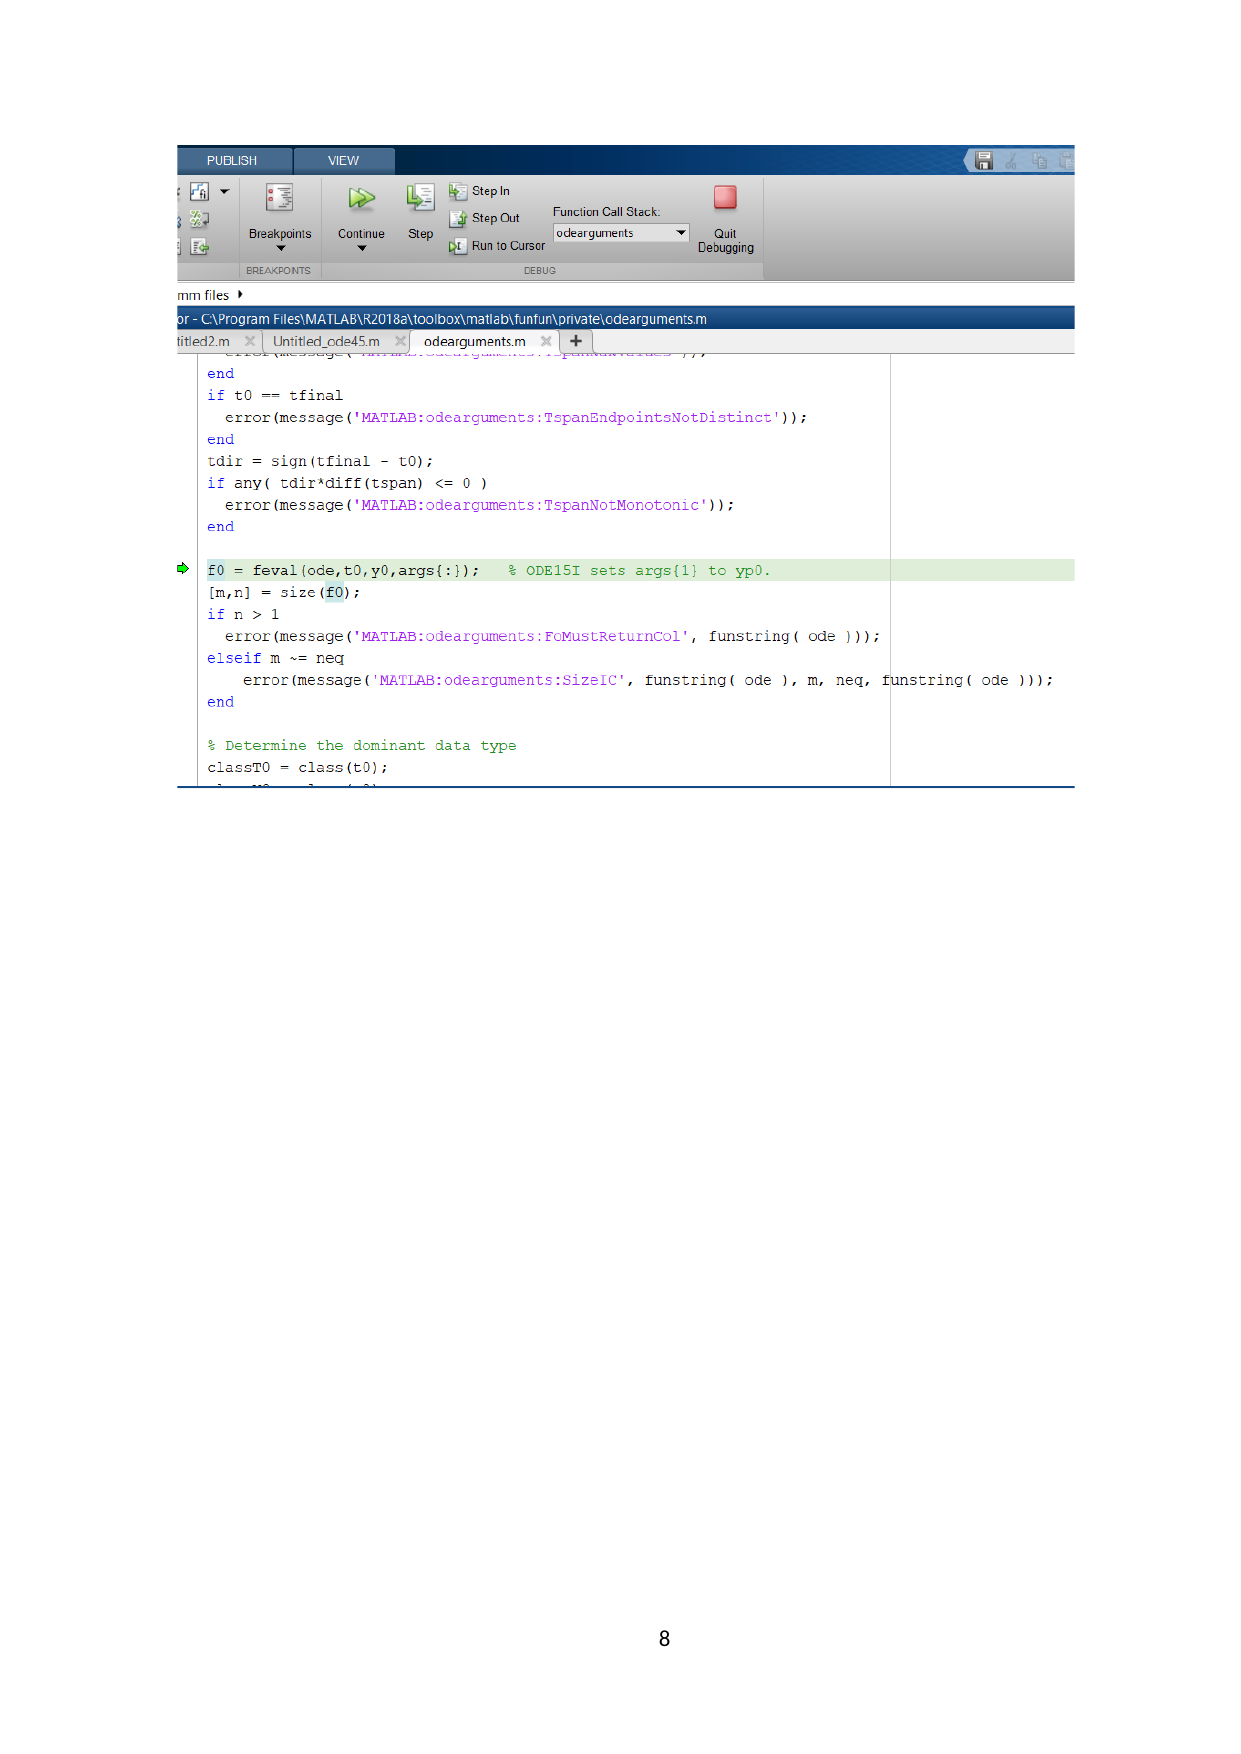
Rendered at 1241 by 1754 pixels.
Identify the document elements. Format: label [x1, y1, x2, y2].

picture [177, 118, 1075, 789]
